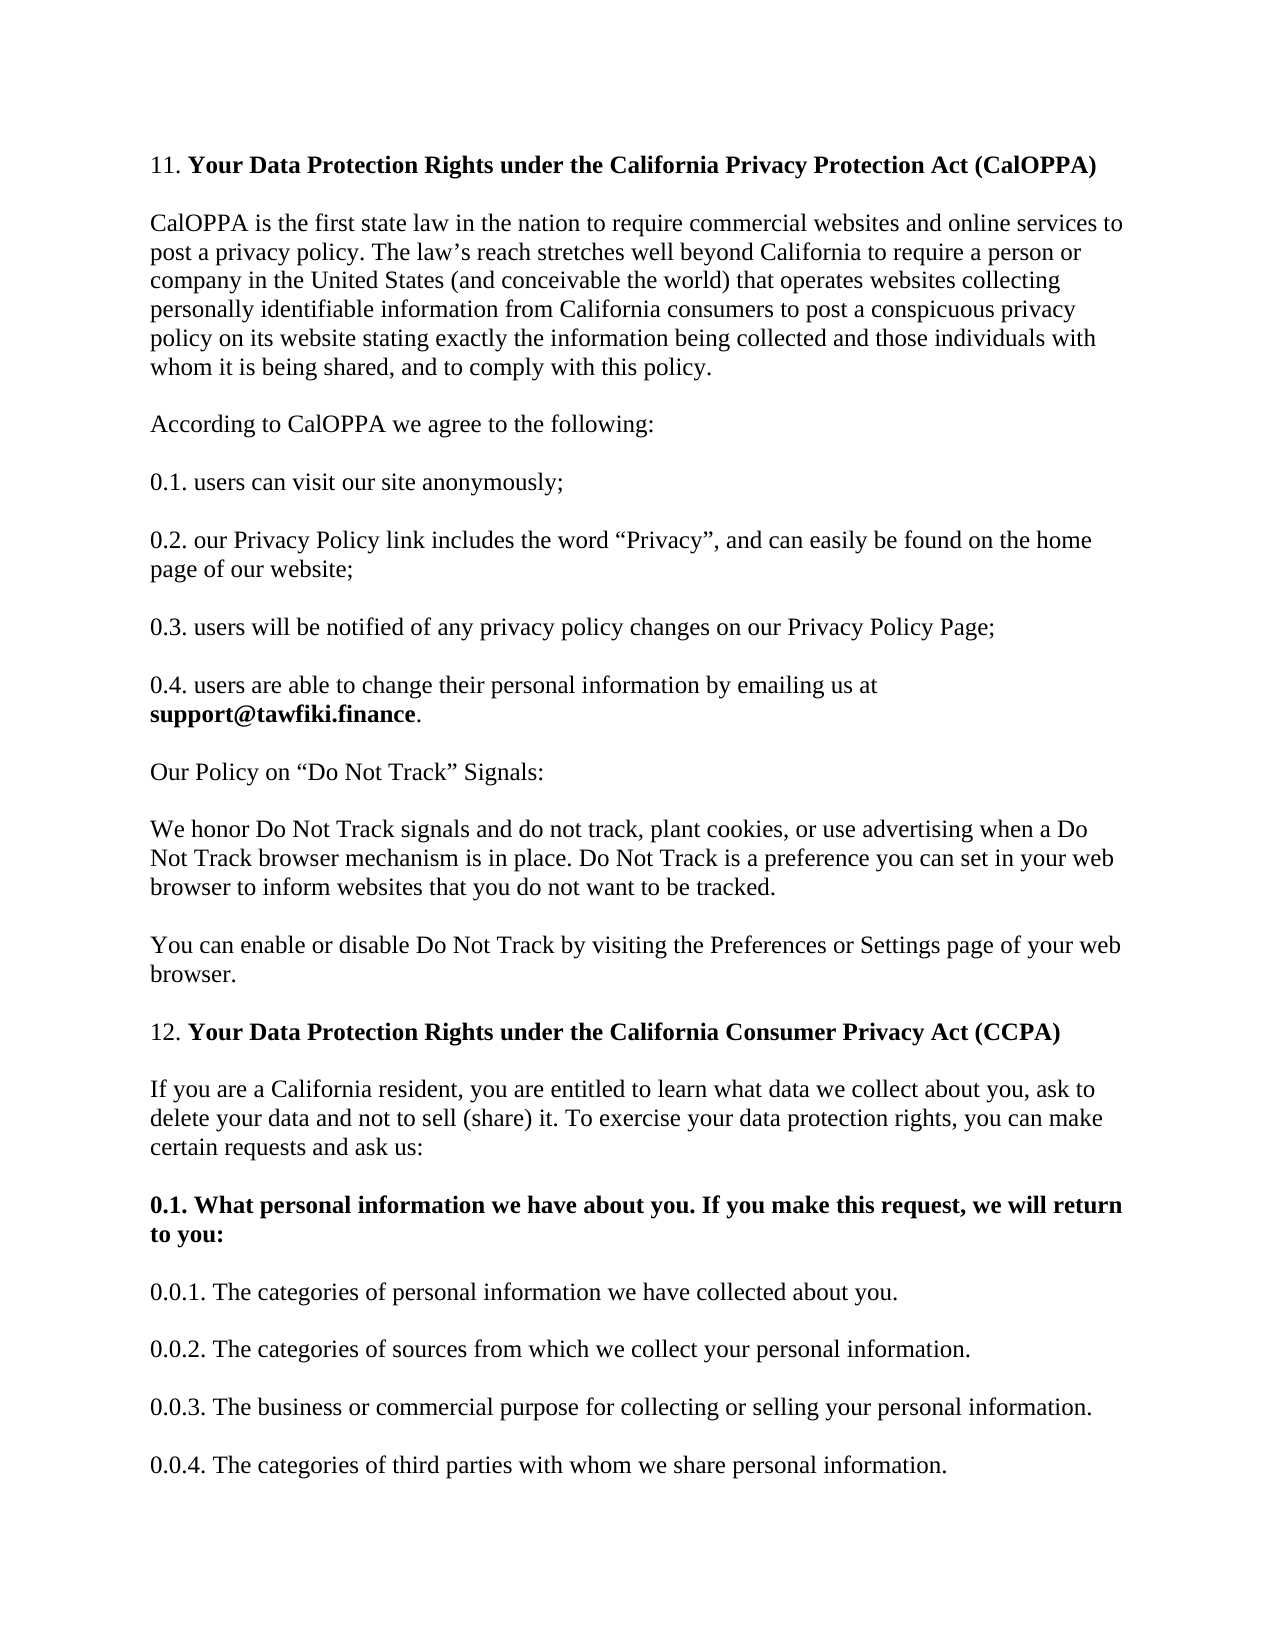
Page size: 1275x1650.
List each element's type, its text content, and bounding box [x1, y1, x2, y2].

text Our Policy on “Do Not Track” Signals: [150, 757, 1125, 785]
text 0.1. What personal information we have about you. If you make this request, we will return to you: [150, 1190, 1125, 1247]
text 0.4. users are able to change their personal information by emailing us at support@tawfiki.finance. [150, 670, 1125, 727]
text 0.0.1. The categories of personal information we have collected about you. [150, 1277, 1125, 1305]
text 0.3. users will be notified of any privacy policy changes on our Privacy Policy Page; [150, 612, 1125, 641]
text According to CalOPPA we agree to the following: [150, 409, 1125, 438]
text 12. Your Data Protection Rights under the California Consumer Privacy Act (CCPA) [150, 1017, 1125, 1045]
text 0.0.3. The business or commercial purpose for collecting or selling your personal information. [150, 1392, 1125, 1421]
text 0.2. our Privacy Policy link includes the word “Privacy”, and can easily be found on the home page of our website; [150, 525, 1125, 583]
text 11. Your Data Protection Rights under the California Privacy Protection Act (CalOPPA) [150, 150, 1125, 179]
text CalOPPA is the first state law in the nation to require commercial websites and online services to post a privacy policy. The law’s reach stretches well beyond California to require a person or company in the United States (and conceivable the world) that operates websites collecting personally identifiable information from California consumers to post a conspicuous privacy policy on its website stating exactly the information being collected and those individuals with whom it is being shared, and to comply with this policy. [150, 208, 1125, 380]
text 0.0.2. The categories of sources from which we collect your personal information. [150, 1334, 1125, 1363]
text If you are a California resident, you are entitled to learn what data we collect about you, ask to delete your data and not to sell (share) it. To exercise your data protection rights, you can make certain requests and ask us: [150, 1074, 1125, 1161]
text You can enable or disable Do Not Track by visiting the Preferences or Settings page of your web browser. [150, 930, 1125, 987]
text 0.1. users can visit our site anonymously; [150, 467, 1125, 496]
text We honor Do Not Track signals and do not track, plant cookies, or use advertising when a Do Not Track browser mechanism is in place. Do Not Track is a preference you can set in your web browser to inform websites that you do not want to be tracked. [150, 814, 1125, 901]
text 0.0.4. The categories of third parties with whom we share personal information. [150, 1450, 1125, 1479]
